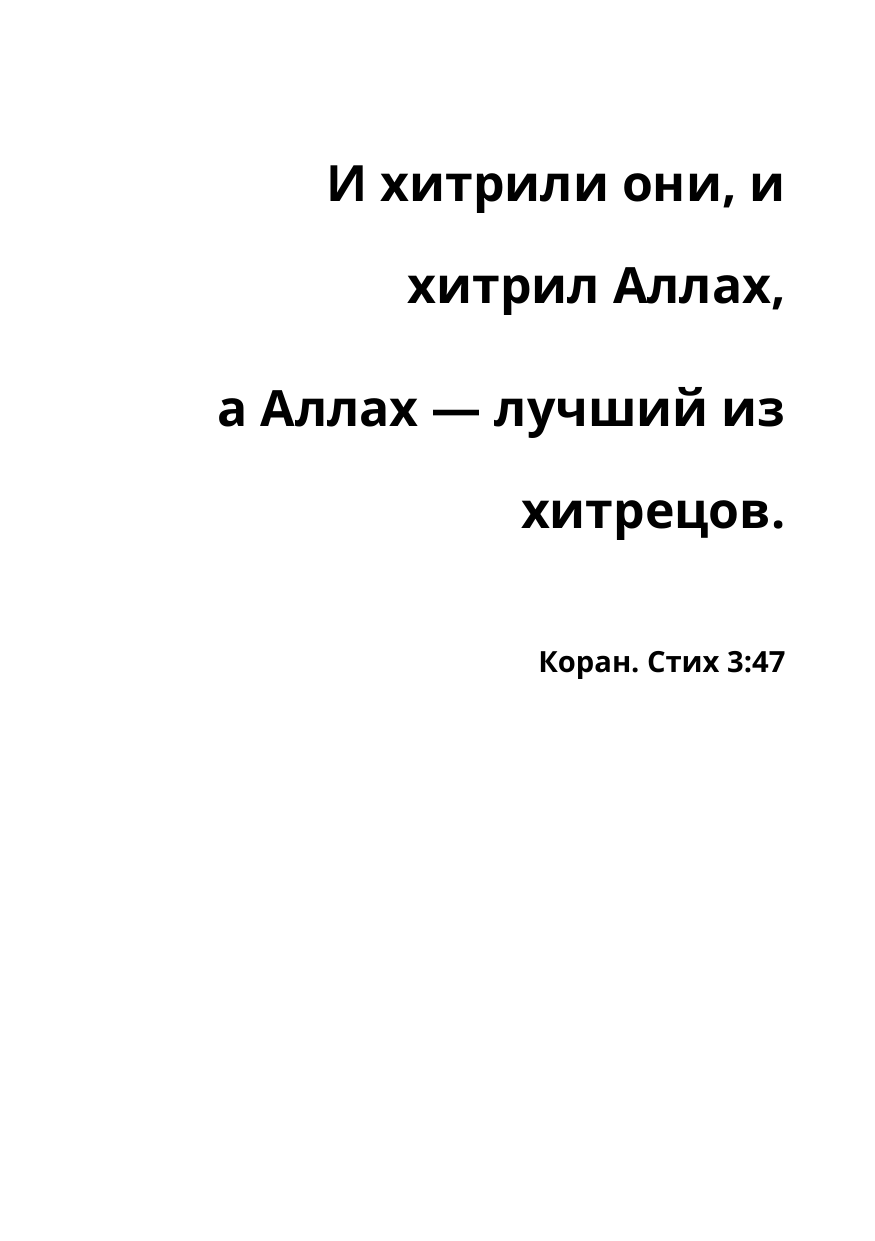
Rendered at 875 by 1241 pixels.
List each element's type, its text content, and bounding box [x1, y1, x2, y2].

text а Аллах — лучший из хитрецов. [148, 373, 785, 543]
text И хитрили они, и хитрил Аллах, [133, 148, 785, 318]
text Коран. Стих 3:47 [310, 641, 785, 681]
